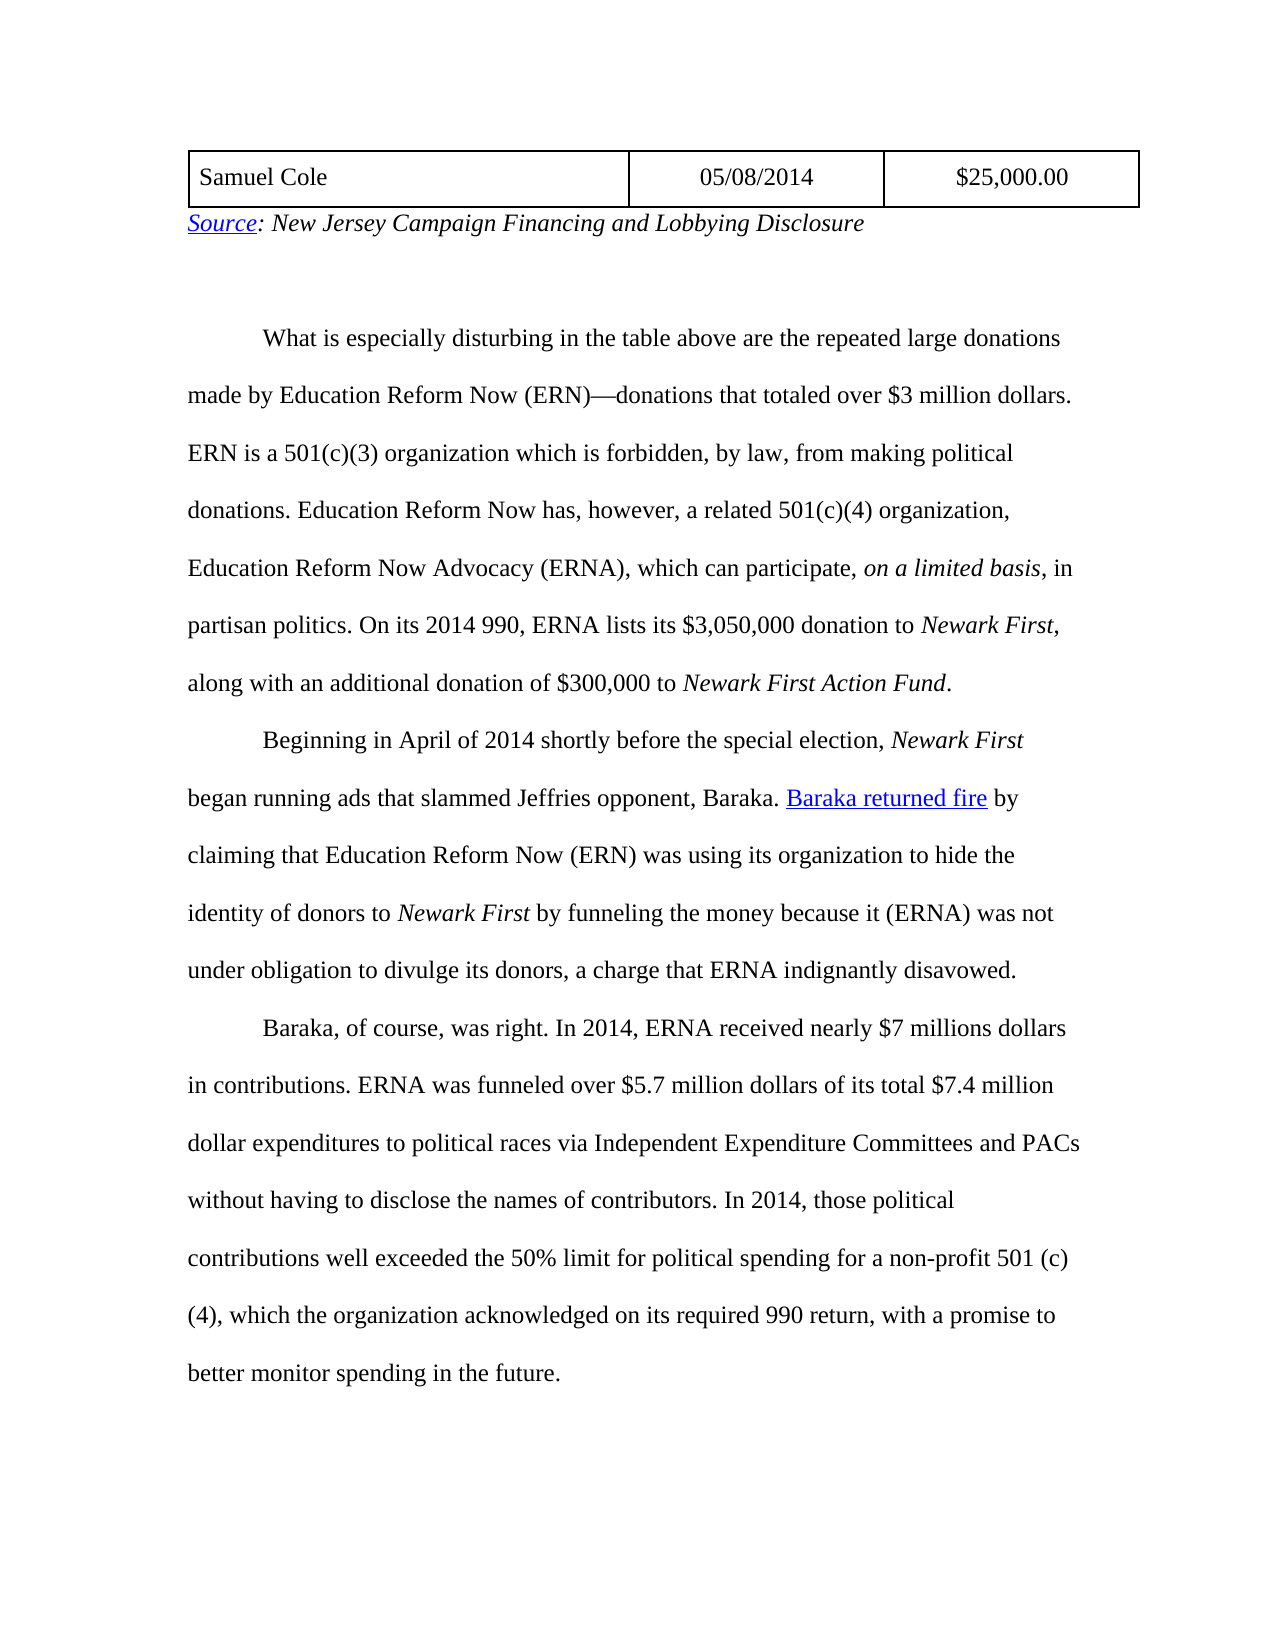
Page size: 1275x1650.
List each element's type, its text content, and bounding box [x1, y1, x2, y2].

text Baraka, of course, was right. In 2014, ERNA received nearly $7 millions dollars in contributions. ERNA was funneled over $5.7 million dollars of its total $7.4 million dollar expenditures to political races via Independent Expenditure Committees and PACs without having to disclose the names of contributors. In 2014, those political contributions well exceeded the 50% limit for political spending for a non-profit 501 (c) (4), which the organization acknowledged on its required 990 return, with a promise to better monitor spending in the future. [187, 1013, 1087, 1387]
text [187, 208, 1087, 237]
table_cell 05/08/2014 [630, 152, 883, 206]
text What is especially disturbing in the table above are the repeated large donations made by Education Reform Now (ERN)—donations that totaled over $3 million dollars. ERN is a 501(c)(3) organization which is forbidden, by law, from making political donations. Education Reform Now has, however, a related 501(c)(4) organization, Education Reform Now Advocacy (ERNA), which can participate, on a limited basis, in partisan politics. On its 2014 990, ERNA lists its $3,050,000 donation to Newark First, along with an additional donation of $300,000 to Newark First Action Fund. [187, 323, 1087, 697]
table_cell Samuel Cole [190, 152, 628, 206]
text Beginning in April of 2014 shortly before the special election, Newark First began running ads that slammed Jeffries opponent, Baraka. Baraka returned fire by claiming that Education Reform Now (ERN) was using its organization to hide the identity of donors to Newark First by funneling the money because it (ERNA) was not under obligation to divulge its donors, a charge that ERNA indignantly disavowed. [187, 726, 1087, 984]
table_cell $25,000.00 [885, 152, 1138, 206]
